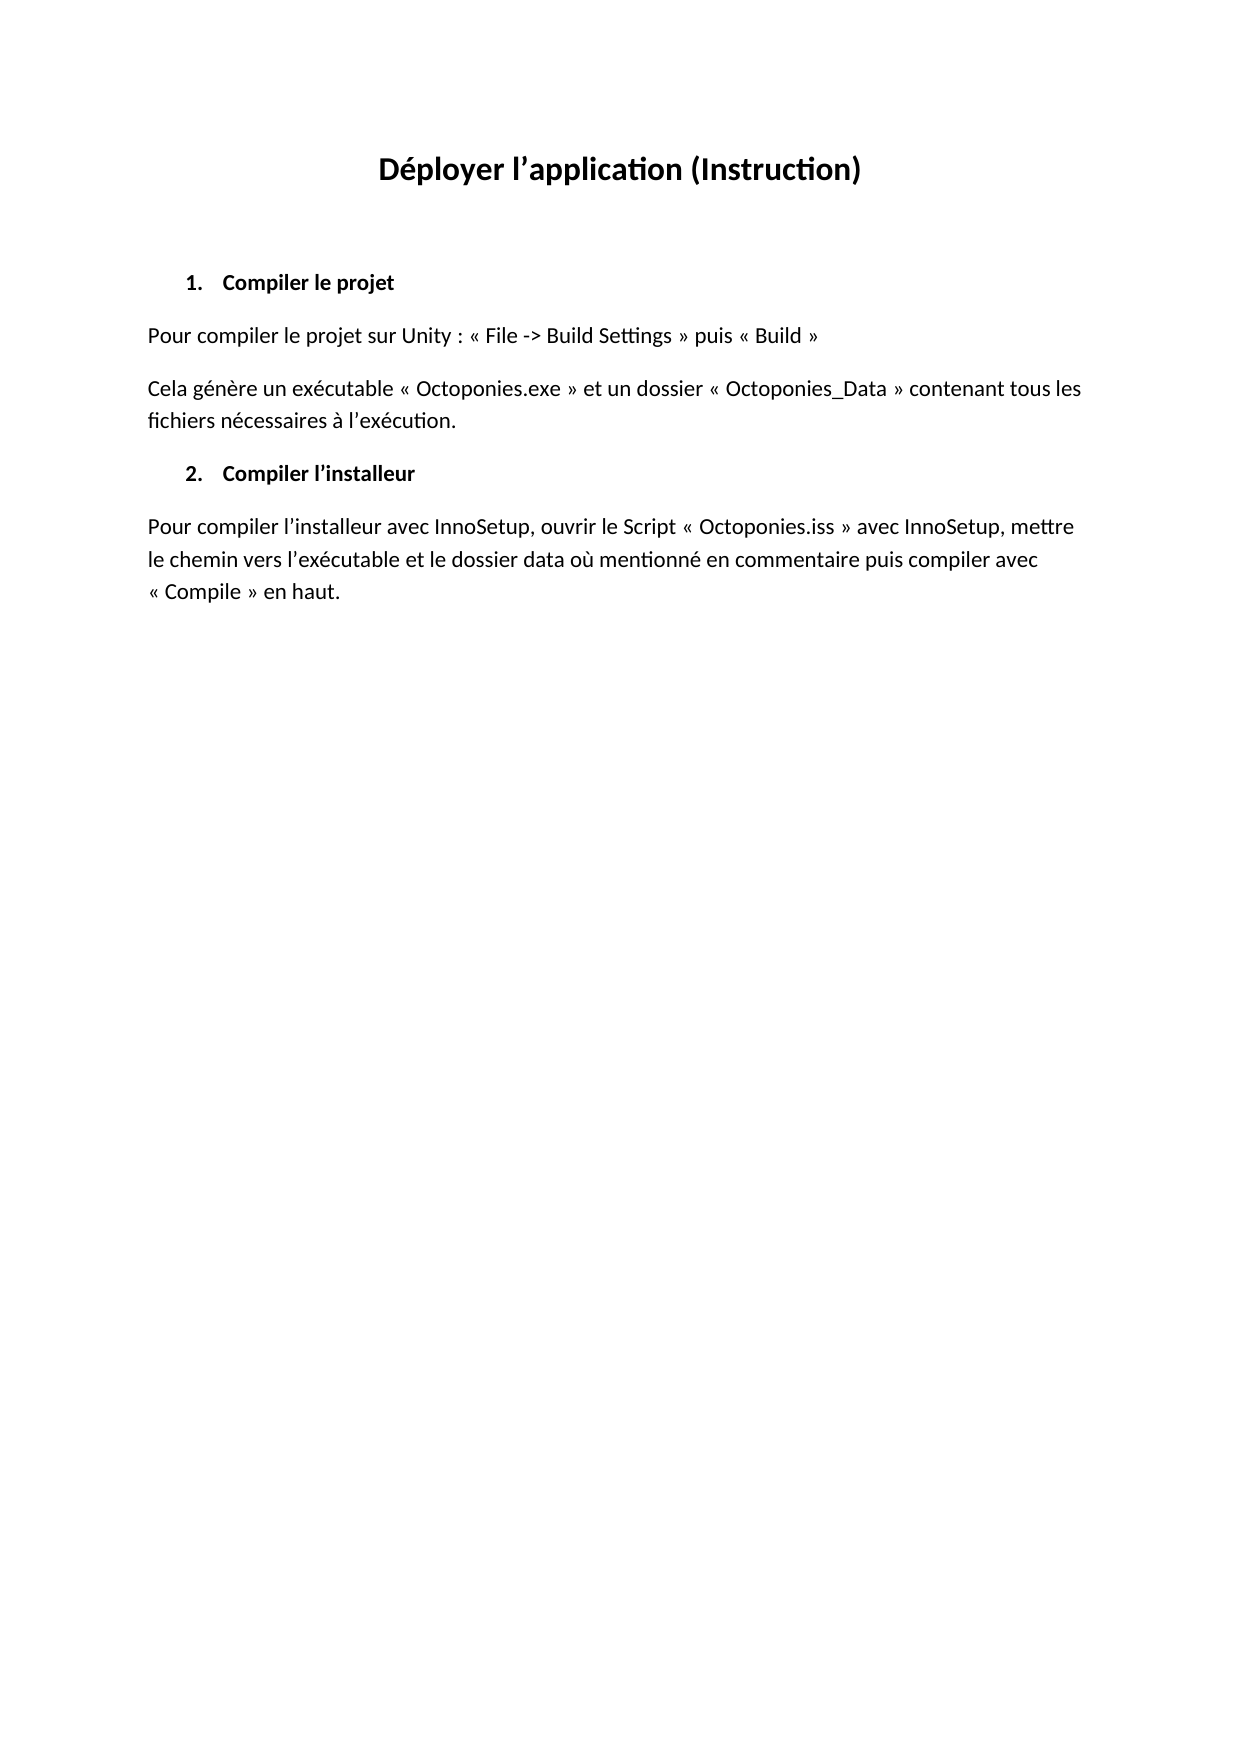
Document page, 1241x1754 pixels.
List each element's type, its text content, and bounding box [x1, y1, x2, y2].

text Cela génère un exécutable « Octoponies.exe » et un dossier « Octoponies_Data » contenant tous les fichiers nécessaires à l’exécution. [148, 374, 1093, 434]
text Pour compiler le projet sur Unity : « File -> Build Settings » puis « Build » [148, 321, 1093, 349]
list Compiler l’installeur [185, 459, 1093, 487]
text Pour compiler l’installeur avec InnoSetup, ouvrir le Script « Octoponies.iss » avec InnoSetup, mettre le chemin vers l’exécutable et le dossier data où mentionné en commentaire puis compiler avec « Compile » en haut. [148, 512, 1093, 605]
list Compiler le projet [185, 268, 1093, 296]
text Déployer l’application (Instruction) [148, 148, 1093, 188]
